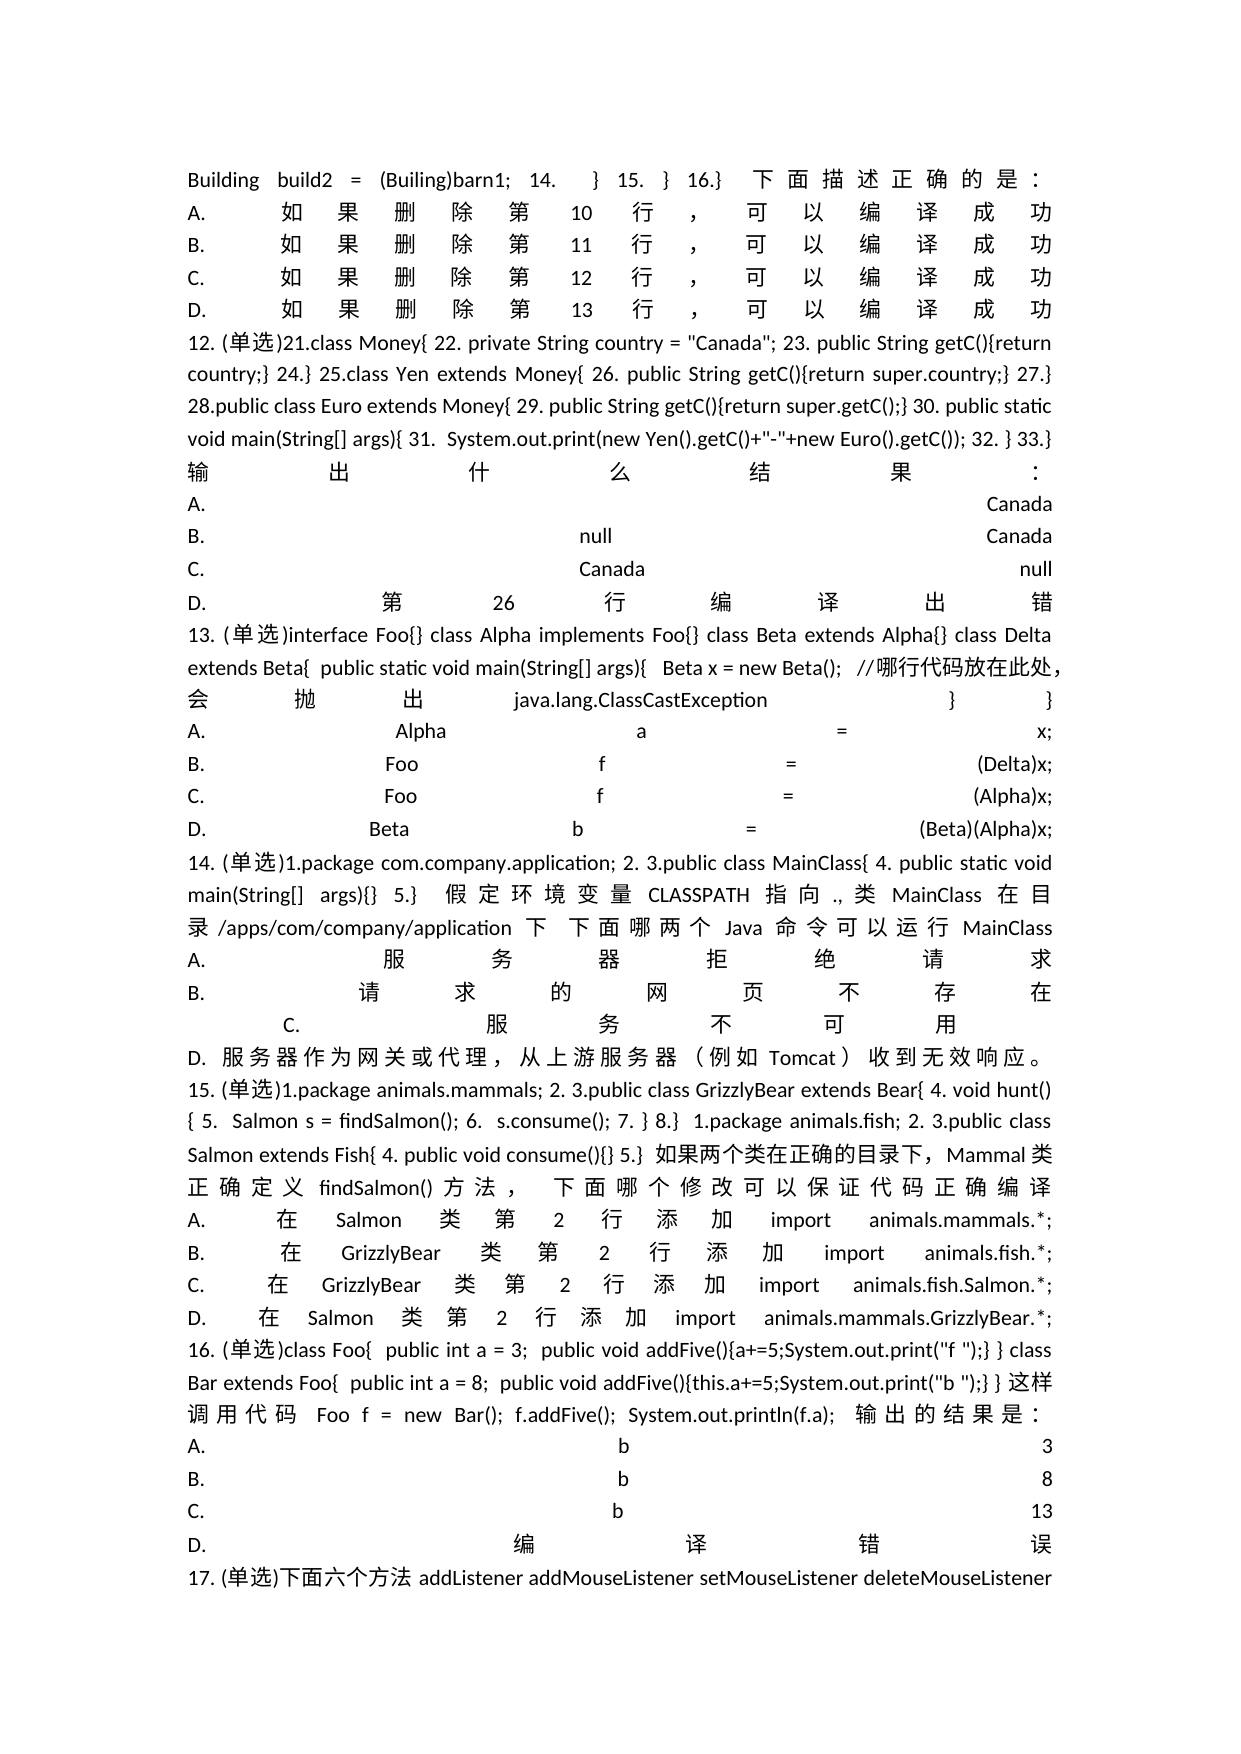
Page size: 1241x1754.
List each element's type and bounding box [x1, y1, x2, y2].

text [187, 162, 1053, 1592]
